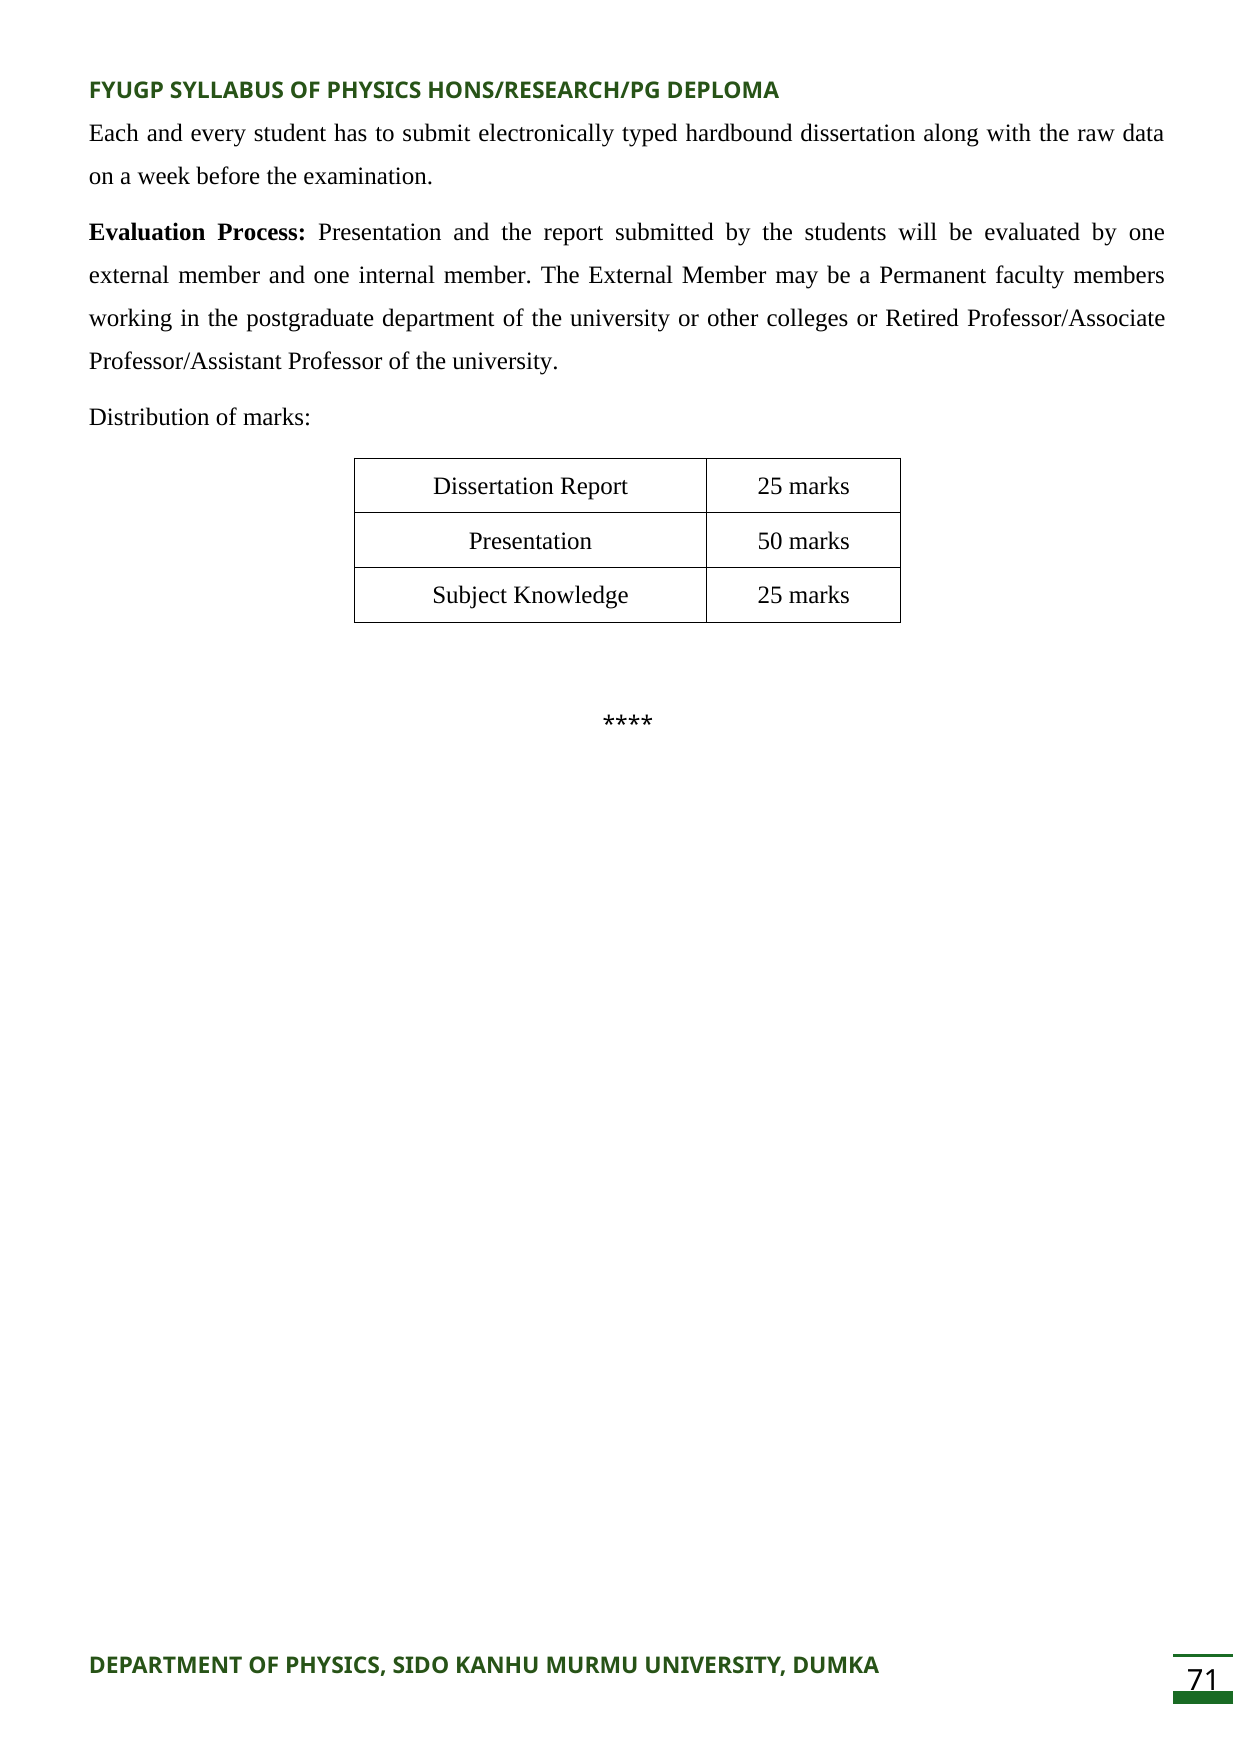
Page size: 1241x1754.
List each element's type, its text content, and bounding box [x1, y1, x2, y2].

table_cell Subject Knowledge [355, 568, 706, 622]
text Evaluation Process: Presentation and the report submitted by the students will be evaluated by one external member and one internal member. The External Member may be a Permanent faculty members working in the postgraduate department of the university or other colleges or Retired Professor/Associate Professor/Assistant Professor of the university. [89, 217, 1167, 375]
table_cell 50 marks [707, 513, 900, 567]
text **** [89, 708, 1167, 739]
table_cell 25 marks [707, 568, 900, 622]
text Distribution of marks: [89, 402, 1167, 431]
table_cell Presentation [355, 513, 706, 567]
table_header 25 marks [707, 459, 900, 512]
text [89, 118, 1167, 190]
table_header Dissertation Report [355, 459, 706, 512]
